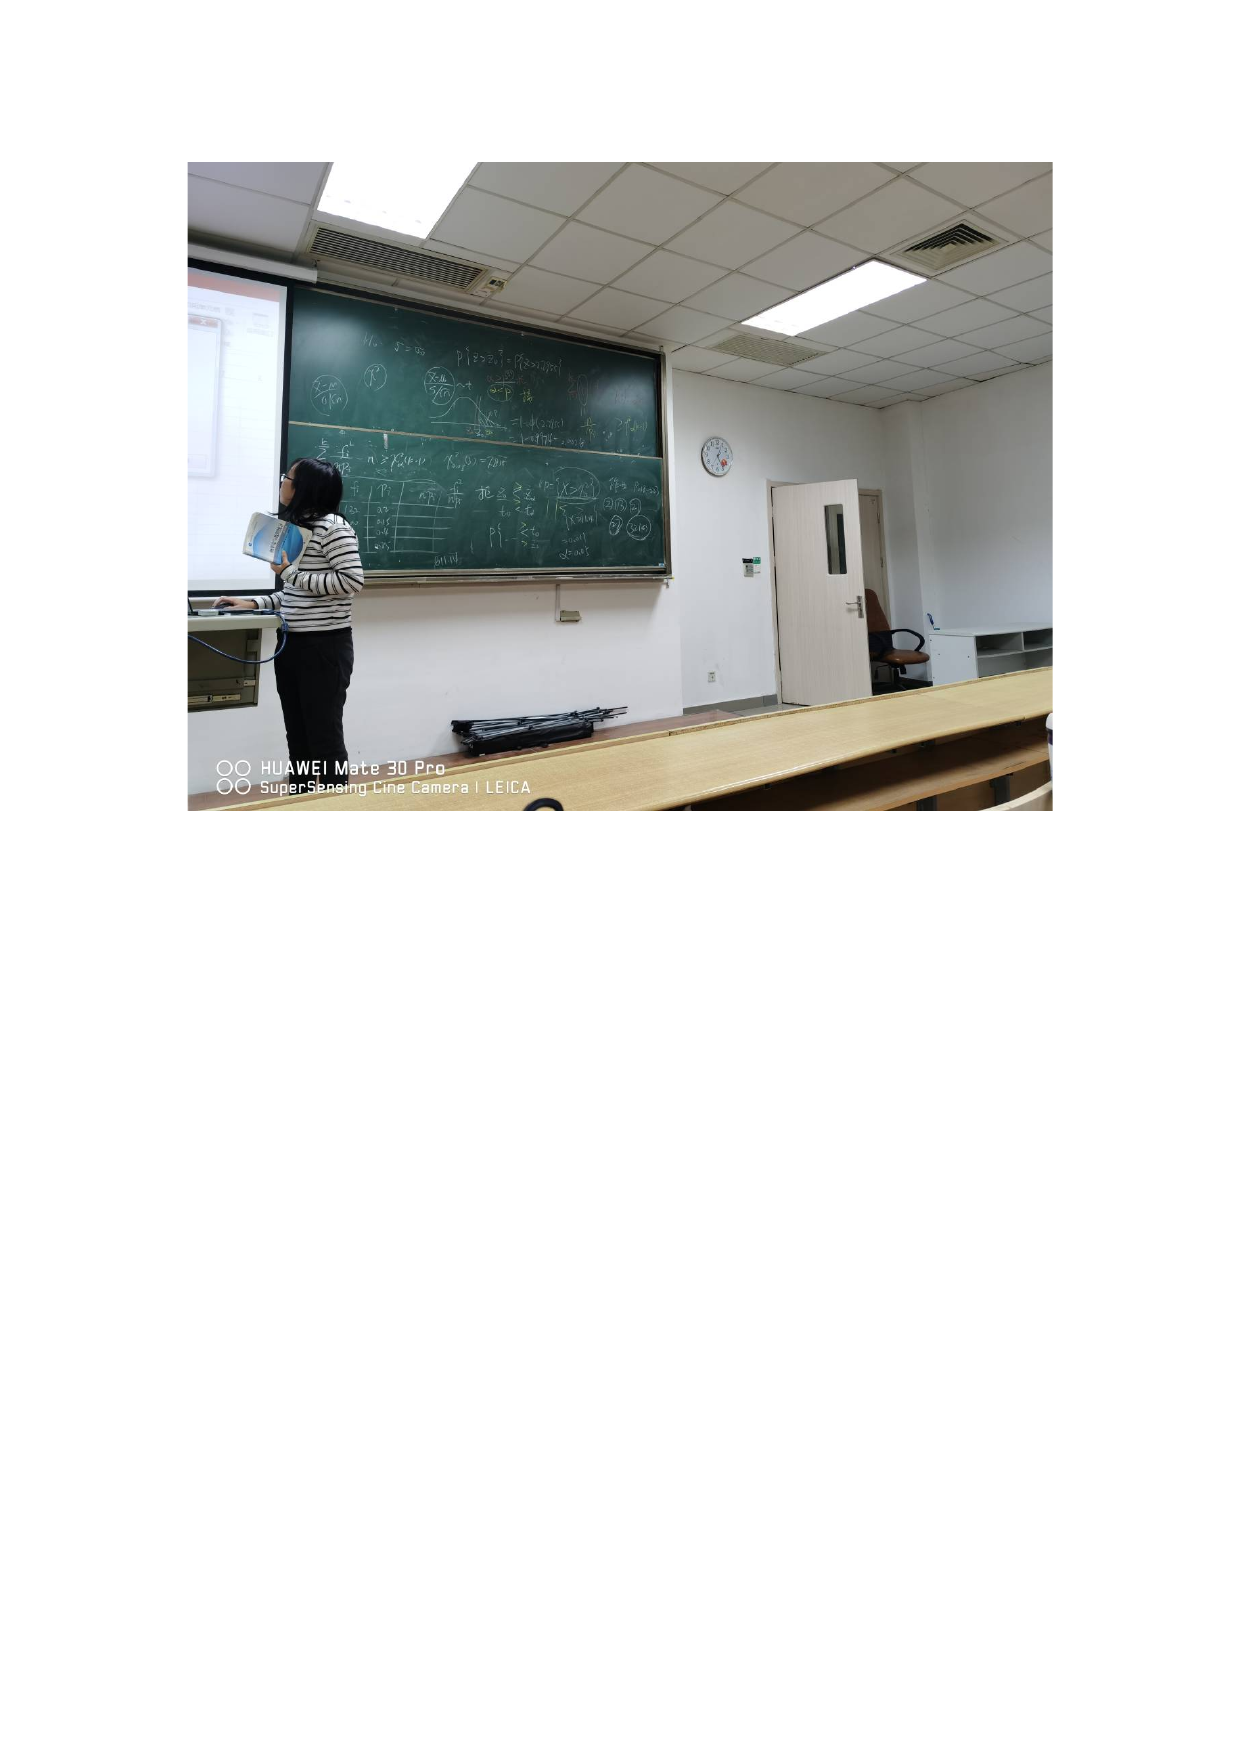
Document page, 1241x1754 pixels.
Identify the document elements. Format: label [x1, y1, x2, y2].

picture [187, 162, 1053, 811]
